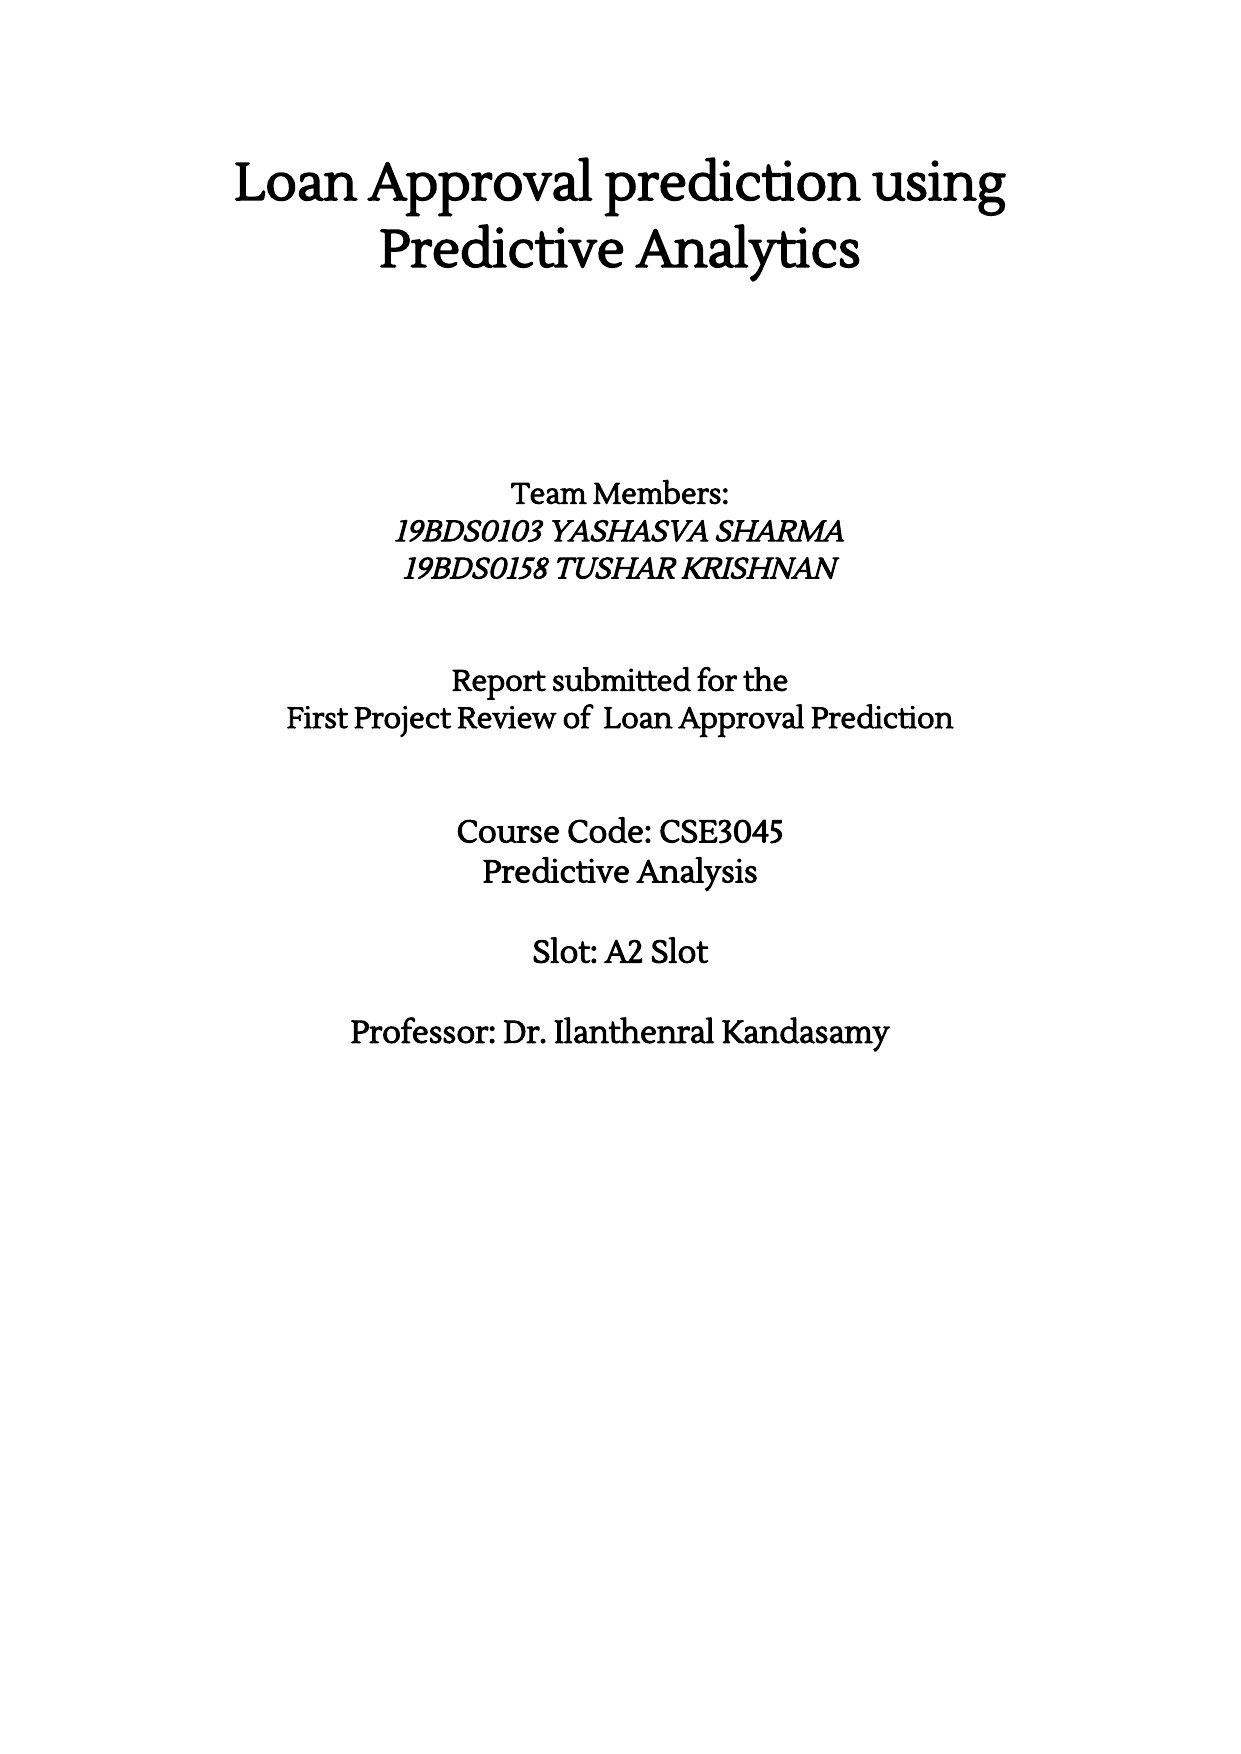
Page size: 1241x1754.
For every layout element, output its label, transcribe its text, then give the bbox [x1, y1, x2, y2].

text 19BDS0158 TUSHAR KRISHNAN [150, 551, 1090, 588]
text Slot: A2 Slot [150, 933, 1090, 973]
text Report submitted for the [150, 663, 1090, 700]
text Loan Approval prediction using Predictive Analytics [150, 150, 1090, 283]
text Professor: Dr. Ilanthenral Kandasamy [150, 1013, 1090, 1053]
text 19BDS0103 YASHASVA SHARMA [150, 513, 1090, 551]
text Course Code: CSE3045 Predictive Analysis [150, 812, 1090, 892]
text First Project Review of Loan Approval Prediction [150, 700, 1090, 737]
text Team Members: [150, 476, 1090, 513]
